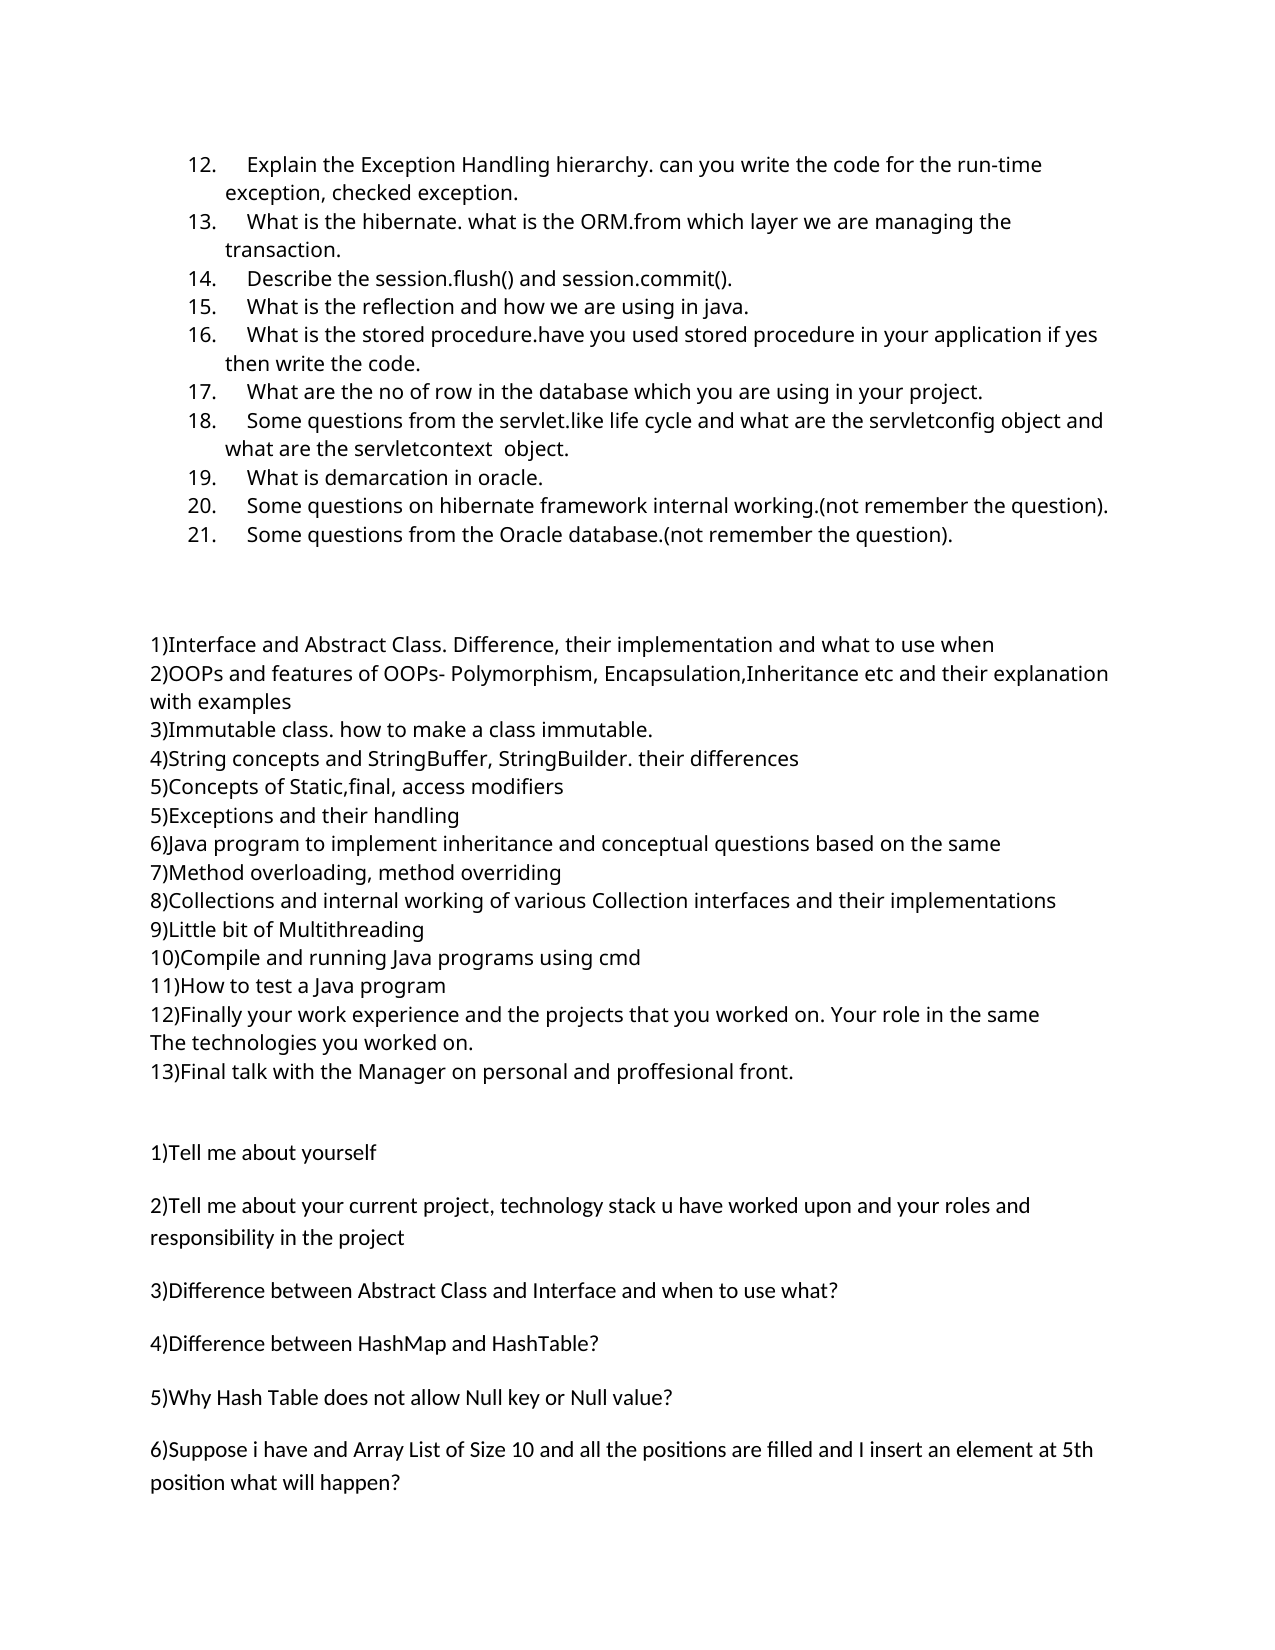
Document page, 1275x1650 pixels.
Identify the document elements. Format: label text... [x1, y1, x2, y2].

text The technologies you worked on. [150, 1028, 1125, 1057]
list Some questions on hibernate framework internal working.(not remember the question). [187, 491, 1125, 520]
list What is the reflection and how we are using in java. [187, 292, 1125, 321]
list What is demarcation in oracle. [187, 463, 1125, 491]
text 6)Suppose i have and Array List of Size 10 and all the positions are filled and I insert an element at 5th position what will happen? [150, 1436, 1125, 1496]
text 3)Immutable class. how to make a class immutable. [150, 716, 1125, 744]
text 2)OOPs and features of OOPs- Polymorphism, Encapsulation,Inheritance etc and their explanation with examples [150, 659, 1125, 716]
text 1)Tell me about yourself [150, 1138, 1125, 1166]
list Some questions from the servlet.like life cycle and what are the servletconfig object and what are the servletcontext object. [187, 406, 1125, 463]
text 13)Final talk with the Manager on personal and proffesional front. [150, 1057, 1125, 1085]
text 4)Difference between HashMap and HashTable? [150, 1329, 1125, 1358]
text 11)How to test a Java program [150, 972, 1125, 1000]
text 2)Tell me about your current project, technology stack u have worked upon and your roles and responsibility in the project [150, 1191, 1125, 1252]
text 3)Difference between Abstract Class and Interface and when to use what? [150, 1277, 1125, 1304]
text 5)Exceptions and their handling [150, 801, 1125, 829]
text 5)Why Hash Table does not allow Null key or Null value? [150, 1383, 1125, 1411]
text 7)Method overloading, method overriding [150, 858, 1125, 886]
list Explain the Exception Handling hierarchy. can you write the code for the run-time exception, checked exception. [187, 150, 1125, 207]
text 12)Finally your work experience and the projects that you worked on. Your role in the same [150, 1000, 1125, 1028]
list Some questions from the Oracle database.(not remember the question). [187, 520, 1125, 548]
list What is the hibernate. what is the ORM.from which layer we are managing the transaction. [187, 207, 1125, 264]
text 9)Little bit of Multithreading [150, 915, 1125, 943]
text 1)Interface and Abstract Class. Difference, their implementation and what to use when [150, 630, 1125, 659]
text 5)Concepts of Static,final, access modifiers [150, 772, 1125, 801]
list What is the stored procedure.have you used stored procedure in your application if yes then write the code. [187, 321, 1125, 377]
text 4)String concepts and StringBuffer, StringBuilder. their differences [150, 744, 1125, 772]
text 10)Compile and running Java programs using cmd [150, 943, 1125, 972]
text 6)Java program to implement inheritance and conceptual questions based on the same [150, 829, 1125, 858]
text 8)Collections and internal working of various Collection interfaces and their implementations [150, 886, 1125, 915]
list What are the no of row in the database which you are using in your project. [187, 377, 1125, 406]
list Describe the session.flush() and session.commit(). [187, 264, 1125, 292]
